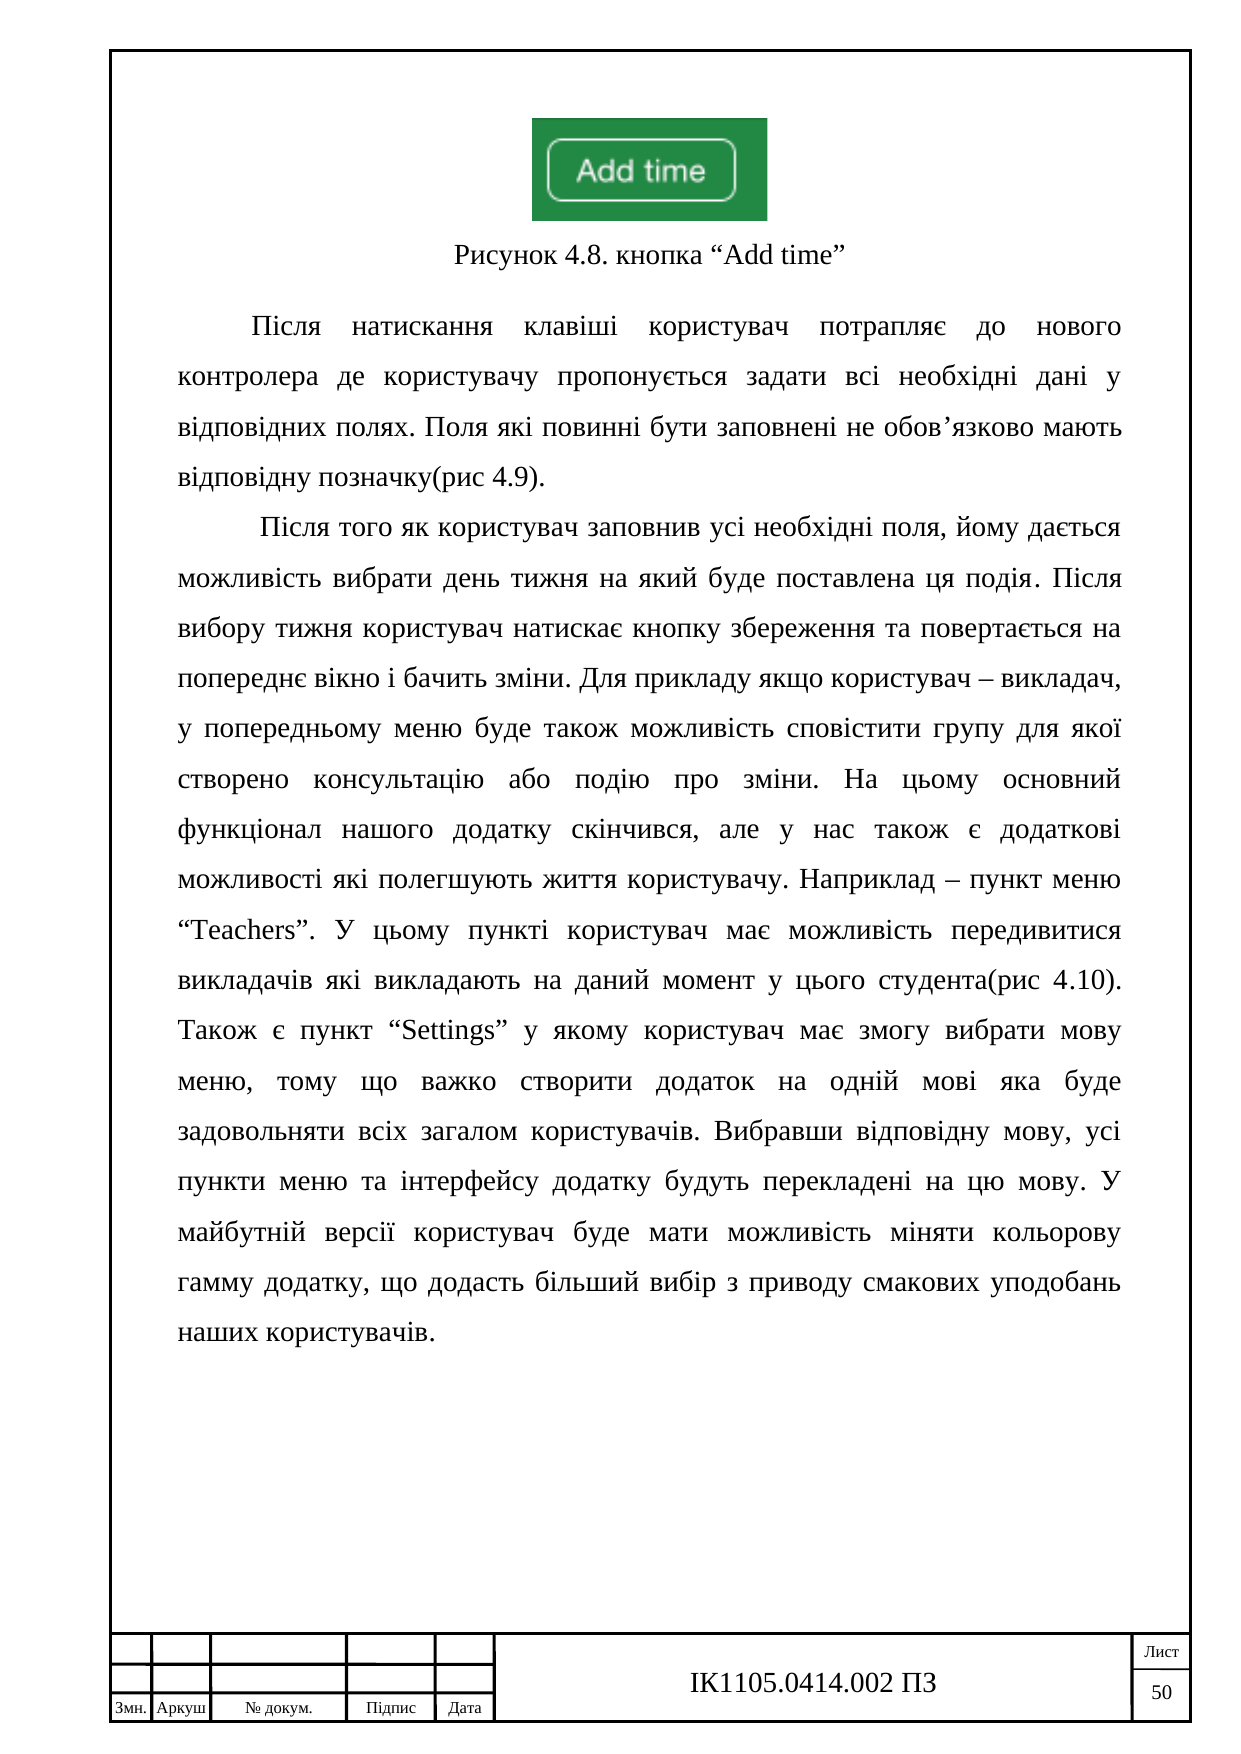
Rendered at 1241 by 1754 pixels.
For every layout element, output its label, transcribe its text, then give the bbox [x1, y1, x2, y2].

text Після натискання клавіші користувач потрапляє до нового контролера де користувачу пропонується задати всі необхідні дані у відповідних полях. Поля які повинні бути заповнені не обов’язково мають відповідну позначку(рис 4.9). [177, 308, 1122, 493]
text Після того як користувач заповнив усі необхідні поля, йому дається можливість вибрати день тижня на який буде поставлена ця подія. Після вибору тижня користувач натискає кнопку збереження та повертається на попереднє вікно і бачить зміни. Для прикладу якщо користувач – викладач, у попередньому меню буде також можливість сповістити групу для якої створено консультацію або подію про зміни. На цьому основний функціонал нашого додатку скінчився, але у нас також є додаткові можливості які полегшують життя користувачу. Наприклад – пункт меню “Teachers”. У цьому пункті користувач має можливість передивитися викладачів які викладають на даний момент у цього студента(рис 4.10). Також є пункт “Settings” у якому користувач має змогу вибрати мову меню, тому що важко створити додаток на одній мові яка буде задовольняти всіх загалом користувачів. Вибравши відповідну мову, усі пункти меню та інтерфейсу додатку будуть перекладені на цю мову. У майбутній версії користувач буде мати можливість міняти кольорову гамму додатку, що додасть більший вибір з приводу смакових уподобань наших користувачів. [177, 509, 1122, 1348]
text Рисунок 4.8. кнопка “Add time” [177, 237, 1122, 271]
picture [532, 118, 768, 221]
